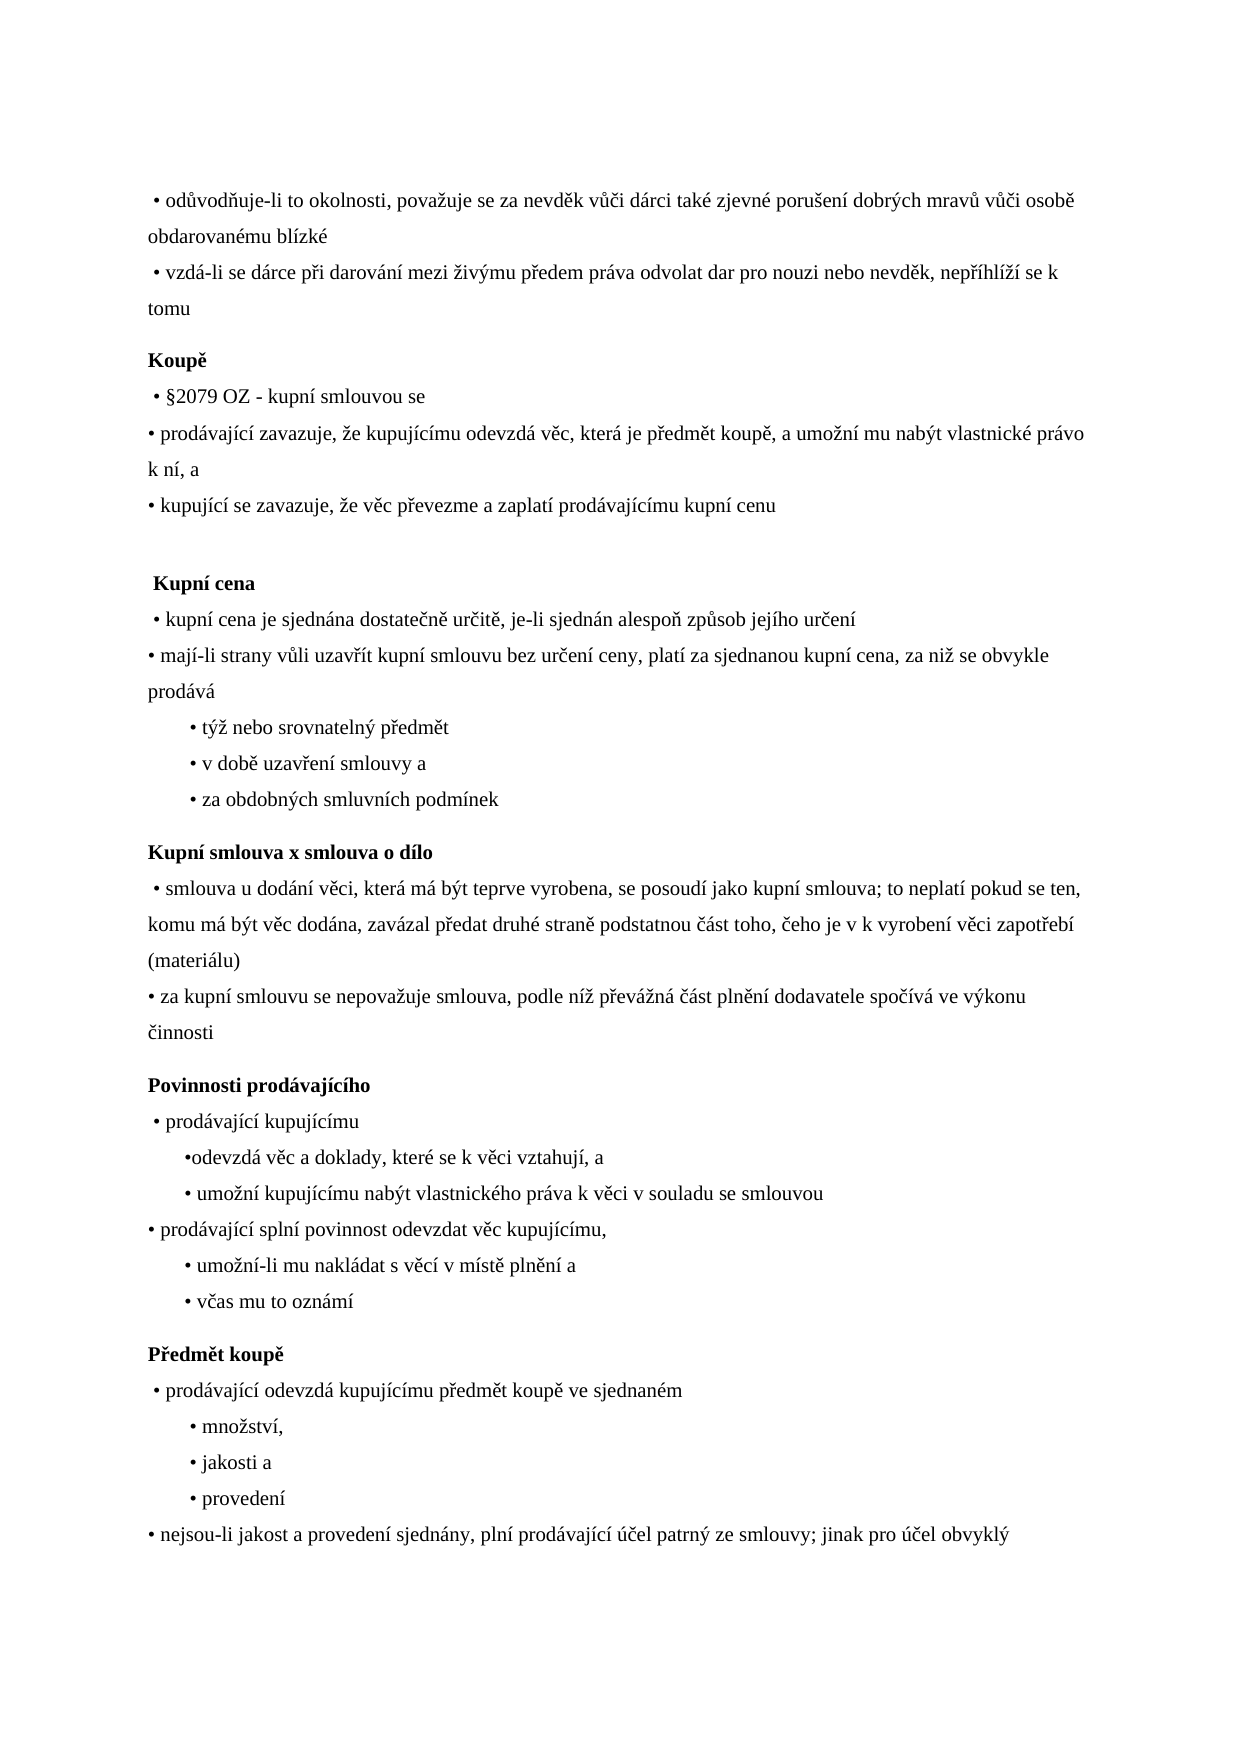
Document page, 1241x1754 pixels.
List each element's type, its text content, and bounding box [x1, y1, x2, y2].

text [148, 148, 1093, 320]
text Kupní smlouva x smlouva o dílo • smlouva u dodání věci, která má být teprve vyrobena, se posoudí jako kupní smlouva; to neplatí pokud se ten, komu má být věc dodána, zavázal předat druhé straně podstatnou část toho, čeho je v k vyrobení věci zapotřebí (materiálu) • za kupní smlouvu se nepovažuje smlouva, podle níž převážná část plnění dodavatele spočívá ve výkonu činnosti [148, 839, 1093, 1044]
text Povinnosti prodávajícího • prodávající kupujícímu •odevzdá věc a doklady, které se k věci vztahují, a • umožní kupujícímu nabýt vlastnického práva k věci v souladu se smlouvou • prodávající splní povinnost odevzdat věc kupujícímu, • umožní-li mu nakládat s věcí v místě plnění a • včas mu to oznámí [148, 1072, 1093, 1313]
text Předmět koupě • prodávající odevzdá kupujícímu předmět koupě ve sjednaném • množství, • jakosti a • provedení • nejsou-li jakost a provedení sjednány, plní prodávající účel patrný ze smlouvy; jinak pro účel obvyklý [148, 1341, 1093, 1546]
text Koupě • §2079 OZ - kupní smlouvou se • prodávající zavazuje, že kupujícímu odevzdá věc, která je předmět koupě, a umožní mu nabýt vlastnické právo k ní, a • kupující se zavazuje, že věc převezme a zaplatí prodávajícímu kupní cenu Kupní cena • kupní cena je sjednána dostatečně určitě, je-li sjednán alespoň způsob jejího určení • mají-li strany vůli uzavřít kupní smlouvu bez určení ceny, platí za sjednanou kupní cena, za niž se obvykle prodává • týž nebo srovnatelný předmět • v době uzavření smlouvy a • za obdobných smluvních podmínek [148, 348, 1093, 811]
